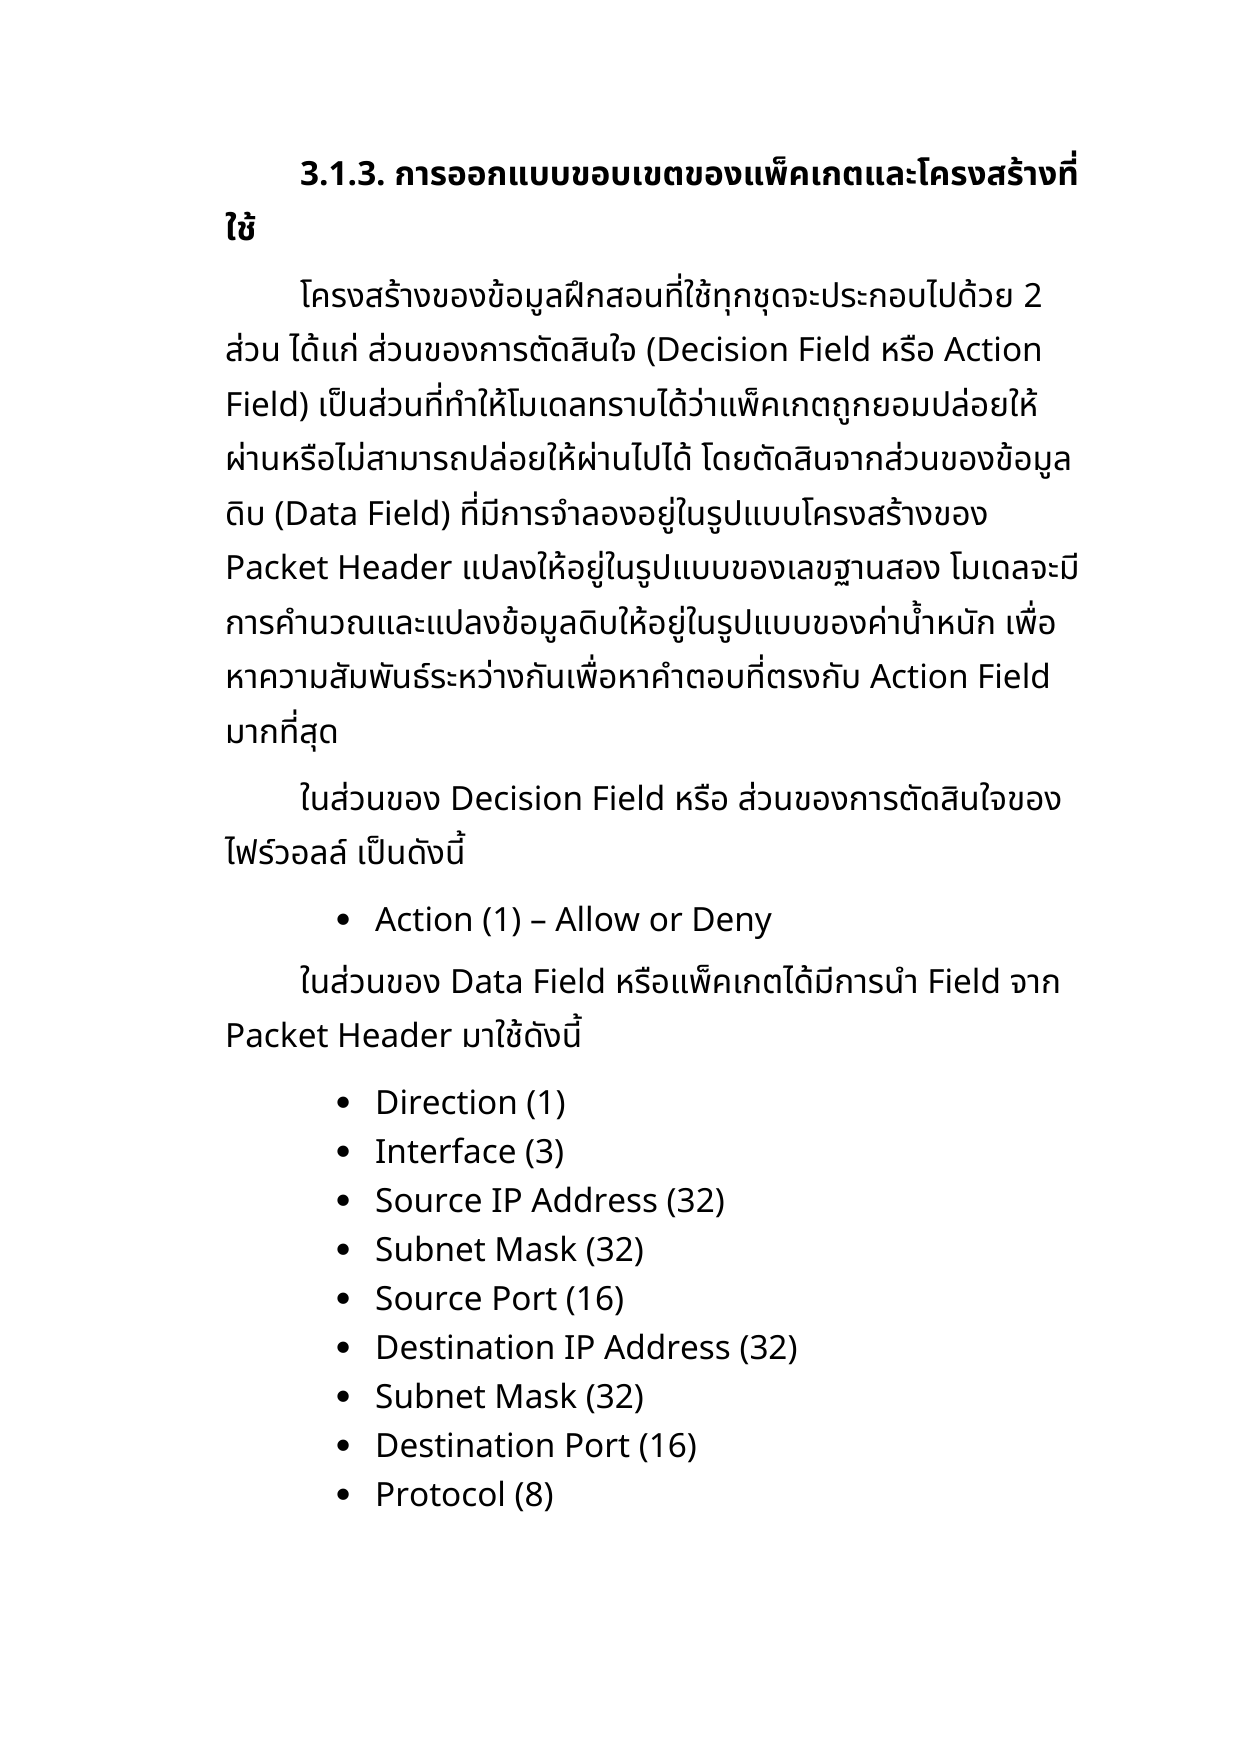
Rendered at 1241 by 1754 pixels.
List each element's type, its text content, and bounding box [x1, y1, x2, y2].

list Protocol (8) [337, 1471, 1090, 1516]
list Source IP Address (32) [337, 1177, 1090, 1222]
text ในส่วนของ Decision Field หรือ ส่วนของการตัดสินใจของไฟร์วอลล์ เป็นดังนี้ [225, 774, 1090, 879]
text ในส่วนของ Data Field หรือแพ็คเกตได้มีการนำ Field จาก Packet Header มาใช้ดังนี้ [225, 957, 1090, 1063]
list Interface (3) [337, 1128, 1090, 1173]
list Destination IP Address (32) [337, 1324, 1090, 1369]
text 3.1.3. การออกแบบขอบเขตของแพ็คเกตและโครงสร้างที่ใช้ [225, 150, 1090, 255]
list Source Port (16) [337, 1275, 1090, 1320]
list Action (1) – Allow or Deny [337, 896, 1090, 941]
list Subnet Mask (32) [337, 1373, 1090, 1418]
list Direction (1) [337, 1079, 1090, 1124]
list Subnet Mask (32) [337, 1226, 1090, 1271]
list Destination Port (16) [337, 1422, 1090, 1467]
text โครงสร้างของข้อมูลฝึกสอนที่ใช้ทุกชุดจะประกอบไปด้วย 2 ส่วน ได้แก่ ส่วนของการตัดสินใจ (Decision Field หรือ Action Field) เป็นส่วนที่ทำให้โมเดลทราบได้ว่าแพ็คเกตถูกยอมปล่อยให้ผ่านหรือไม่สามารถปล่อยให้ผ่านไปได้ โดยตัดสินจากส่วนของข้อมูลดิบ (Data Field) ที่มีการจำลองอยู่ในรูปแบบโครงสร้างของ Packet Header แปลงให้อยู่ในรูปแบบของเลขฐานสอง โมเดลจะมีการคำนวณและแปลงข้อมูลดิบให้อยู่ในรูปแบบของค่าน้ำหนัก เพื่อหาความสัมพันธ์ระหว่างกันเพื่อหาคำตอบที่ตรงกับ Action Field มากที่สุด [225, 271, 1090, 758]
